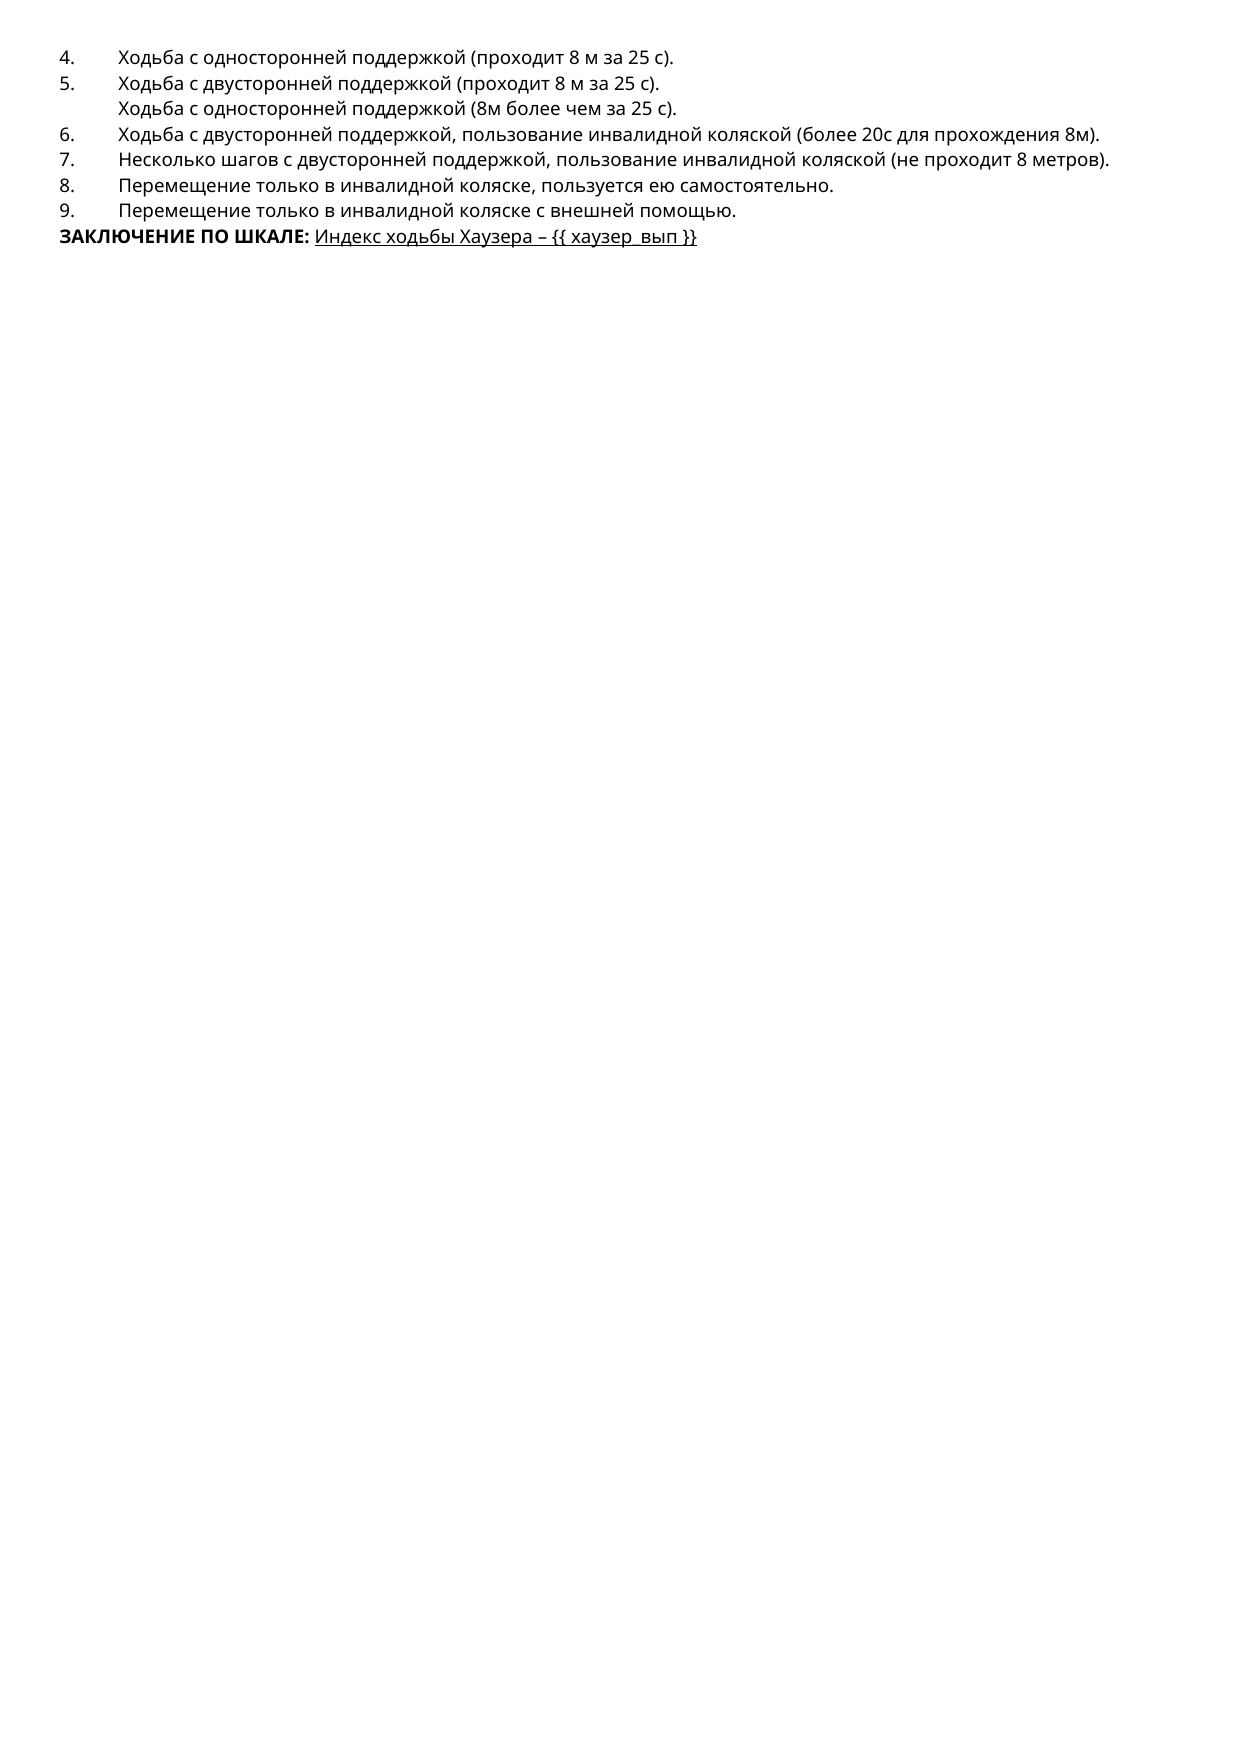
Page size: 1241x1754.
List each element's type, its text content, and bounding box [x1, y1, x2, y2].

text 4. Ходьба с односторонней поддержкой (проходит 8 м за 25 с). [59, 44, 1181, 70]
text Ходьба с односторонней поддержкой (8м более чем за 25 с). [118, 95, 1181, 121]
text 8. Перемещение только в инвалидной коляске, пользуется ею самостоятельно. [59, 172, 1181, 197]
text 7. Несколько шагов с двусторонней поддержкой, пользование инвалидной коляской (не проходит 8 метров). [59, 146, 1181, 172]
text 5. Ходьба с двусторонней поддержкой (проходит 8 м за 25 с). [59, 70, 1181, 95]
text 6. Ходьба с двусторонней поддержкой, пользование инвалидной коляской (более 20с для прохождения 8м). [59, 121, 1181, 146]
text ЗАКЛЮЧЕНИЕ ПО ШКАЛЕ: Индекс ходьбы Хаузера – {{ хаузер_вып }} [59, 223, 1181, 248]
text 9. Перемещение только в инвалидной коляске с внешней помощью. [59, 197, 1181, 223]
